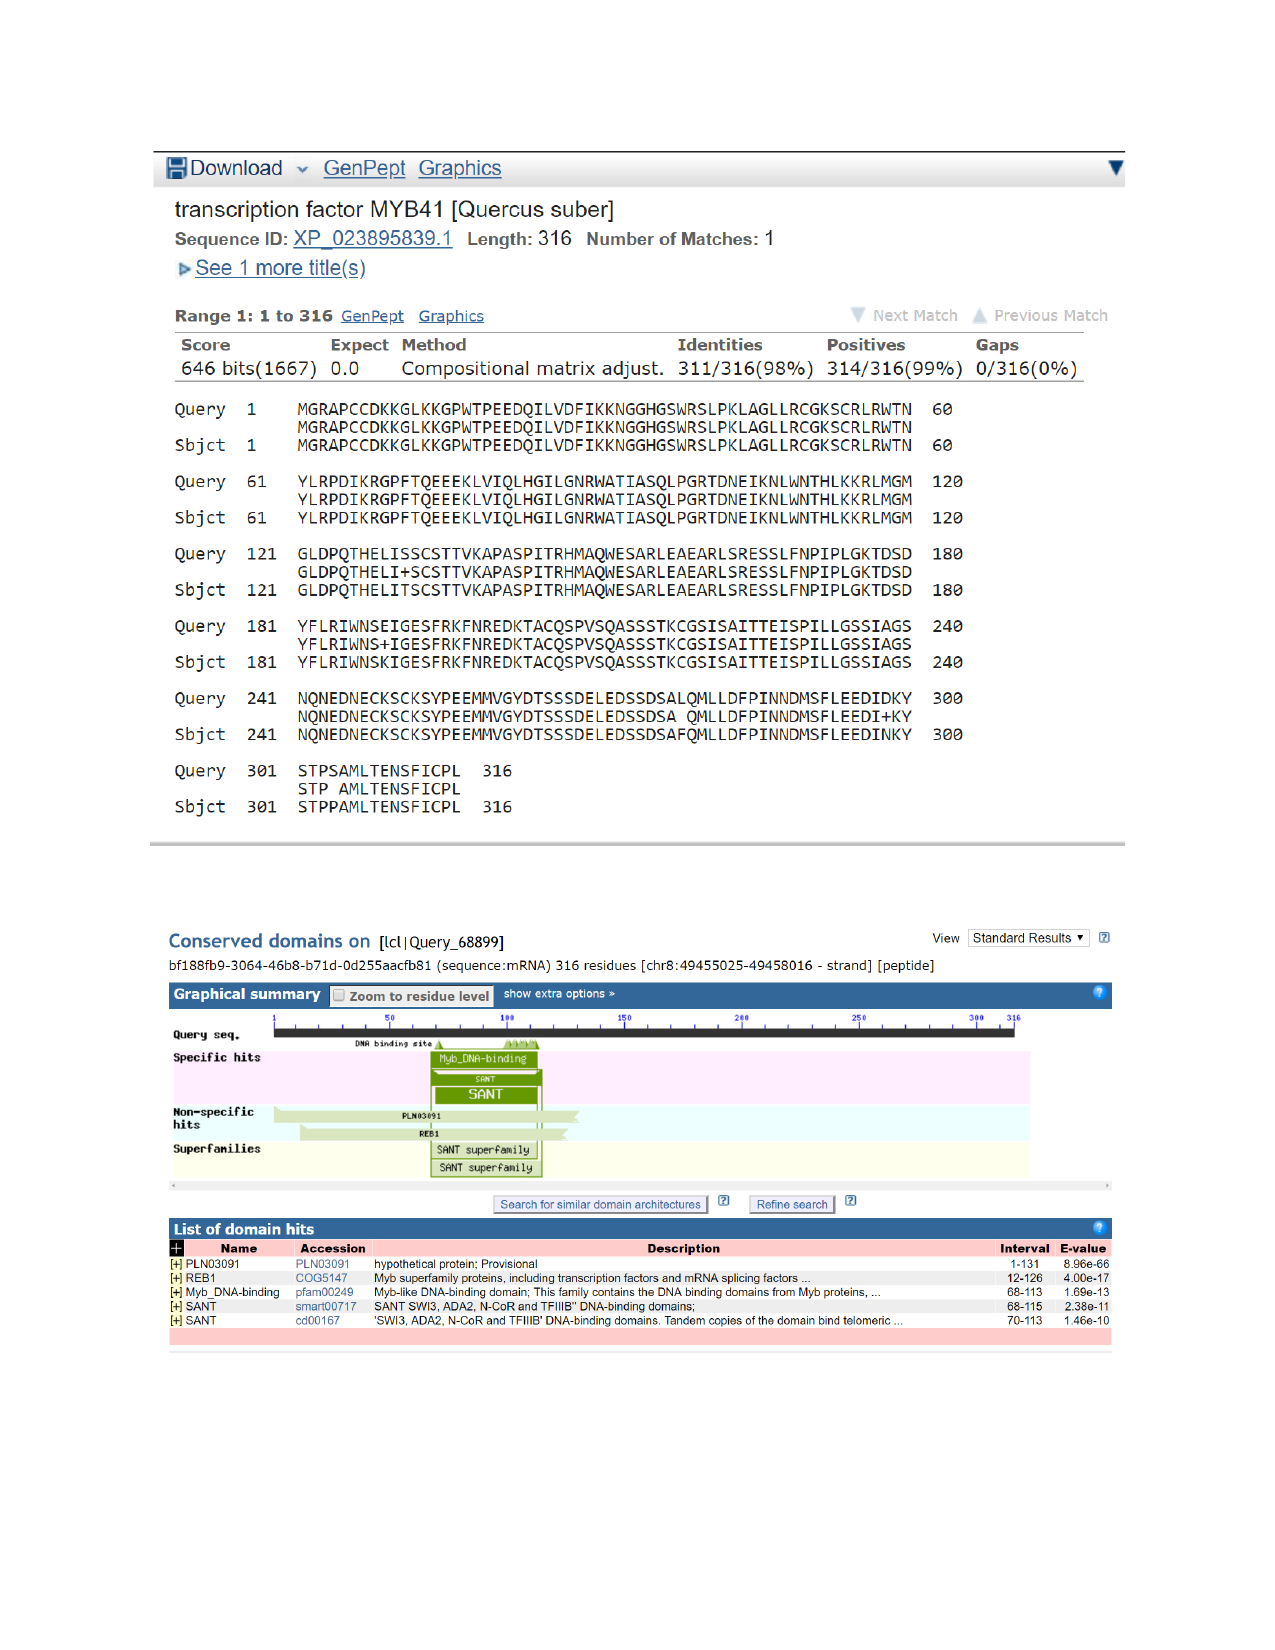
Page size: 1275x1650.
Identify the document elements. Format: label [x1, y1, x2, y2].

picture [150, 911, 1125, 1353]
picture [150, 150, 1125, 846]
